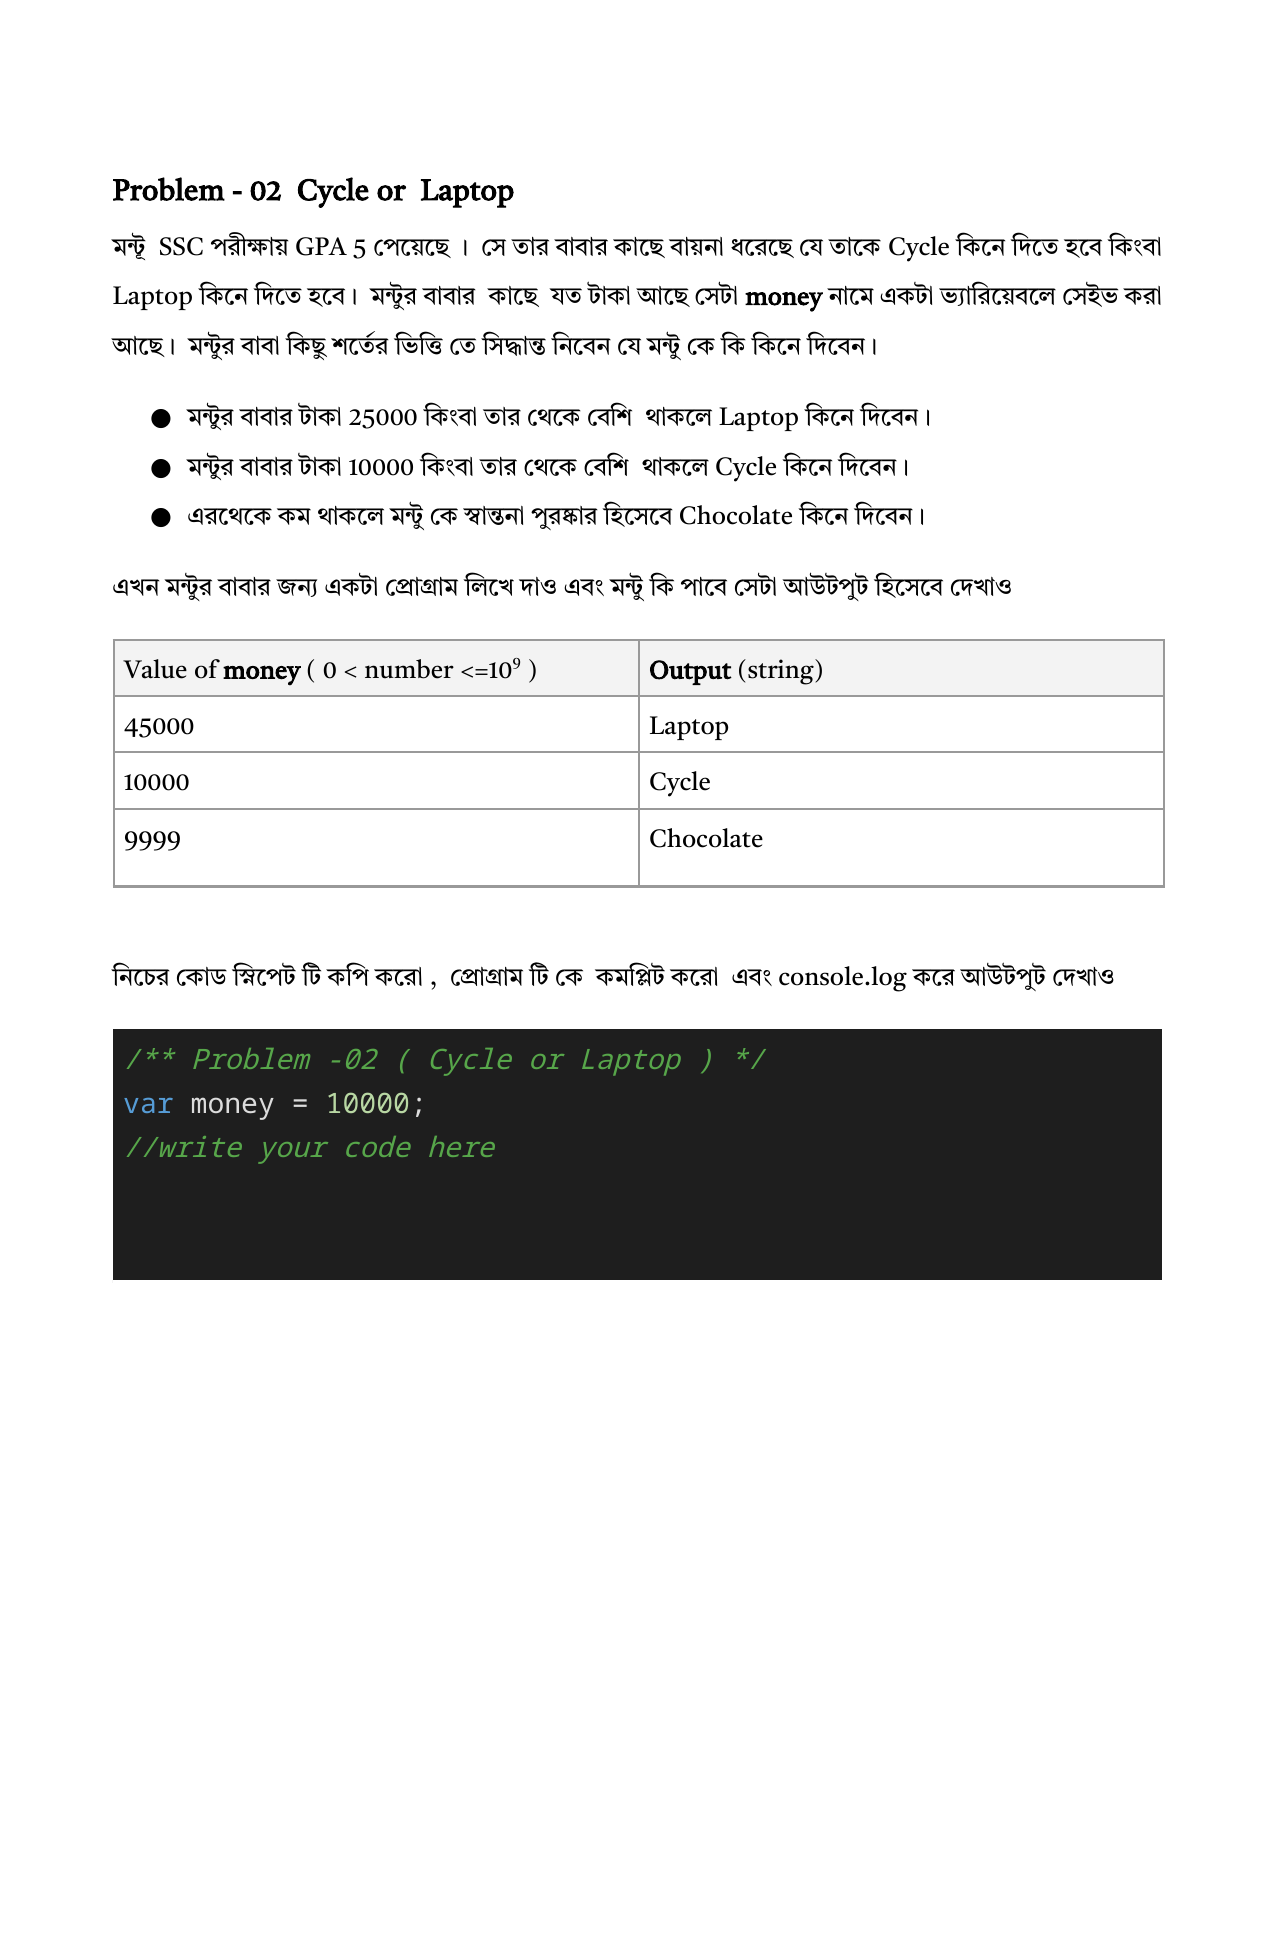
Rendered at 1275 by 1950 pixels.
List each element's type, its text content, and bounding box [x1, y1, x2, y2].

text এখন মন্টুর বাবার জন্য একটা প্রোগ্রাম লিখে দাও এবং মন্টু কি পাবে সেটা আউটপুট হিসেবে দেখাও [112, 568, 1162, 602]
table_header Value of money ( 0 < number <=109 ) [115, 641, 638, 695]
table_header Output (string) [640, 641, 1163, 695]
text নিচের কোড স্নিপেট টি কপি করো , প্রোগ্রাম টি কে কমপ্লিট করো এবং console.log করে আউটপুট দেখাও [112, 958, 1162, 991]
list এরথেকে কম থাকলে মন্টু কে স্বান্তনা পুরষ্কার হিসেবে Chocolate কিনে দিবেন। [150, 498, 1162, 531]
table_cell Chocolate [640, 810, 1163, 885]
table_cell 9999 [115, 810, 638, 885]
subtitle Problem - 02 Cycle or Laptop [112, 168, 1162, 207]
list মন্টুর বাবার টাকা 10000 কিংবা তার থেকে বেশি থাকলে Cycle কিনে দিবেন। [150, 448, 1162, 481]
table_cell 45000 [115, 697, 638, 751]
table_header /** Problem -02 ( Cycle or Laptop ) */ var money = 10000; //write your code here [113, 1029, 1162, 1280]
table_cell Cycle [640, 753, 1163, 807]
table_cell 10000 [115, 753, 638, 807]
table_cell Laptop [640, 697, 1163, 751]
text মন্টূ SSC পরীক্ষায় GPA 5 পেয়েছে । সে তার বাবার কাছে বায়না ধরেছে যে তাকে Cycle কিনে দিতে হবে কিংবা Laptop কিনে দিতে হবে। মন্টুর বাবার কাছে যত টাকা আছে সেটা money নামে একটা ভ্যারিয়েবলে সেইভ করা আছে। মন্টুর বাবা কিছু শর্তের ভিত্তি তে সিদ্ধান্ত নিবেন যে মন্টু কে কি কিনে দিবেন। [112, 228, 1162, 361]
list মন্টুর বাবার টাকা 25000 কিংবা তার থেকে বেশি থাকলে Laptop কিনে দিবেন। [150, 398, 1162, 431]
